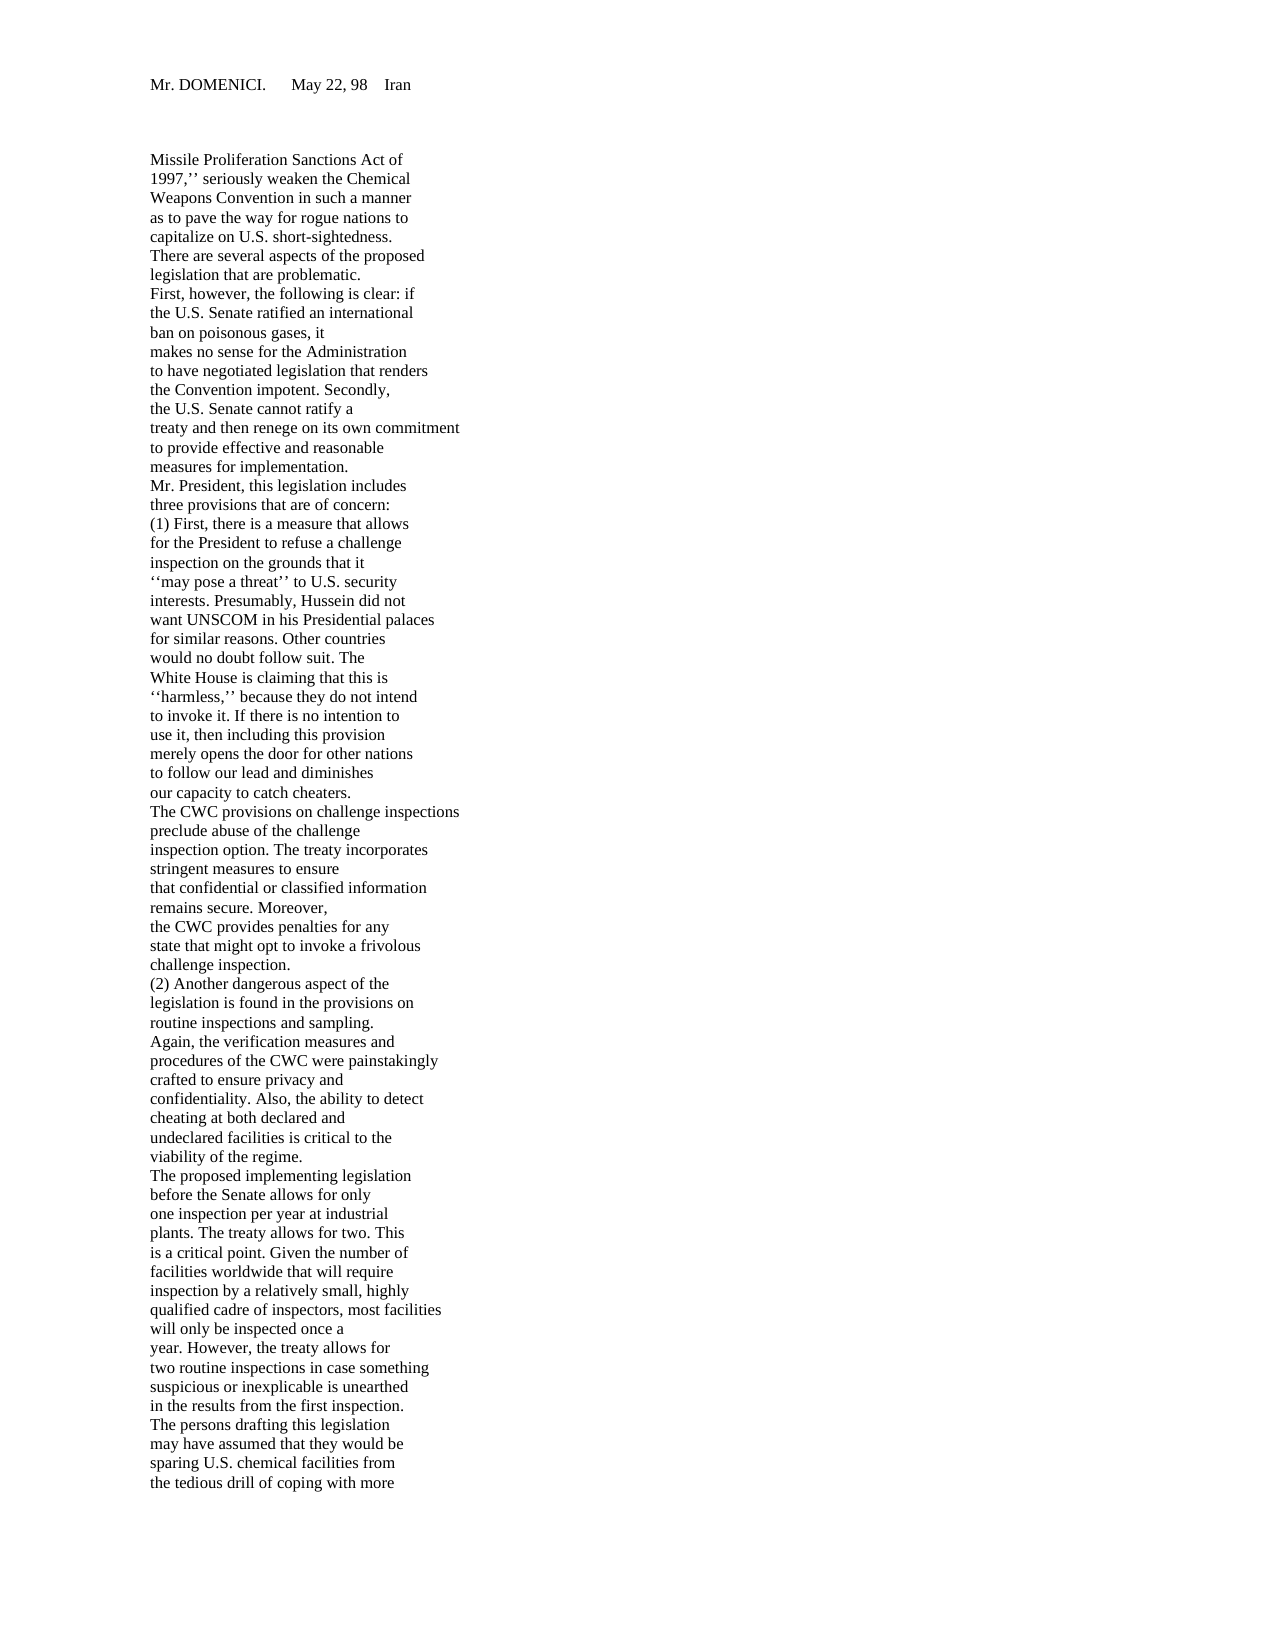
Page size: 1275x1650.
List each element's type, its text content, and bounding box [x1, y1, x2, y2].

text makes no sense for the Administration [150, 342, 1125, 361]
text Again, the verification measures and [150, 1032, 1125, 1051]
text The persons drafting this legislation [150, 1415, 1125, 1434]
text inspection on the grounds that it [150, 552, 1125, 572]
text our capacity to catch cheaters. [150, 782, 1125, 802]
text to follow our lead and diminishes [150, 763, 1125, 782]
text cheating at both declared and [150, 1108, 1125, 1127]
text challenge inspection. [150, 955, 1125, 974]
text plants. The treaty allows for two. This [150, 1223, 1125, 1242]
text procedures of the CWC were painstakingly [150, 1051, 1125, 1070]
text ‘‘harmless,’’ because they do not intend [150, 687, 1125, 706]
text inspection by a relatively small, highly [150, 1281, 1125, 1300]
text routine inspections and sampling. [150, 1012, 1125, 1032]
text one inspection per year at industrial [150, 1204, 1125, 1223]
text for similar reasons. Other countries [150, 629, 1125, 648]
text as to pave the way for rogue nations to [150, 207, 1125, 227]
text White House is claiming that this is [150, 667, 1125, 687]
text sparing U.S. chemical facilities from [150, 1453, 1125, 1472]
text three provisions that are of concern: [150, 495, 1125, 514]
text merely opens the door for other nations [150, 744, 1125, 763]
text The proposed implementing legislation [150, 1166, 1125, 1185]
text legislation that are problematic. [150, 265, 1125, 284]
text viability of the regime. [150, 1147, 1125, 1166]
text facilities worldwide that will require [150, 1262, 1125, 1281]
text ban on poisonous gases, it [150, 322, 1125, 342]
text preclude abuse of the challenge [150, 821, 1125, 840]
text First, however, the following is clear: if [150, 284, 1125, 303]
text for the President to refuse a challenge [150, 533, 1125, 552]
text use it, then including this provision [150, 725, 1125, 744]
text may have assumed that they would be [150, 1434, 1125, 1453]
text state that might opt to invoke a frivolous [150, 936, 1125, 955]
text capitalize on U.S. short-sightedness. [150, 227, 1125, 246]
text to have negotiated legislation that renders [150, 361, 1125, 380]
text measures for implementation. [150, 457, 1125, 476]
text undeclared facilities is critical to the [150, 1127, 1125, 1147]
text suspicious or inexplicable is unearthed [150, 1377, 1125, 1396]
text that confidential or classified information [150, 878, 1125, 897]
text treaty and then renege on its own commitment [150, 418, 1125, 437]
text to invoke it. If there is no intention to [150, 706, 1125, 725]
text two routine inspections in case something [150, 1357, 1125, 1377]
text (2) Another dangerous aspect of the [150, 974, 1125, 993]
text Mr. President, this legislation includes [150, 476, 1125, 495]
text before the Senate allows for only [150, 1185, 1125, 1204]
text the U.S. Senate cannot ratify a [150, 399, 1125, 418]
text would no doubt follow suit. The [150, 648, 1125, 667]
text year. However, the treaty allows for [150, 1338, 1125, 1357]
text interests. Presumably, Hussein did not [150, 591, 1125, 610]
text There are several aspects of the proposed [150, 246, 1125, 265]
text qualified cadre of inspectors, most facilities [150, 1300, 1125, 1319]
text confidentiality. Also, the ability to detect [150, 1089, 1125, 1108]
text want UNSCOM in his Presidential palaces [150, 610, 1125, 629]
text legislation is found in the provisions on [150, 993, 1125, 1012]
text the tedious drill of coping with more [150, 1472, 1125, 1492]
text (1) First, there is a measure that allows [150, 514, 1125, 533]
text ‘‘may pose a threat’’ to U.S. security [150, 572, 1125, 591]
text is a critical point. Given the number of [150, 1242, 1125, 1262]
text will only be inspected once a [150, 1319, 1125, 1338]
text the CWC provides penalties for any [150, 917, 1125, 936]
text to provide effective and reasonable [150, 437, 1125, 457]
text Weapons Convention in such a manner [150, 188, 1125, 207]
text stringent measures to ensure [150, 859, 1125, 878]
text remains secure. Moreover, [150, 897, 1125, 917]
text crafted to ensure privacy and [150, 1070, 1125, 1089]
text the Convention impotent. Secondly, [150, 380, 1125, 399]
text the U.S. Senate ratified an international [150, 303, 1125, 322]
text in the results from the first inspection. [150, 1396, 1125, 1415]
text The CWC provisions on challenge inspections [150, 802, 1125, 821]
text inspection option. The treaty incorporates [150, 840, 1125, 859]
text Missile Proliferation Sanctions Act of [150, 150, 1125, 169]
text 1997,’’ seriously weaken the Chemical [150, 169, 1125, 188]
